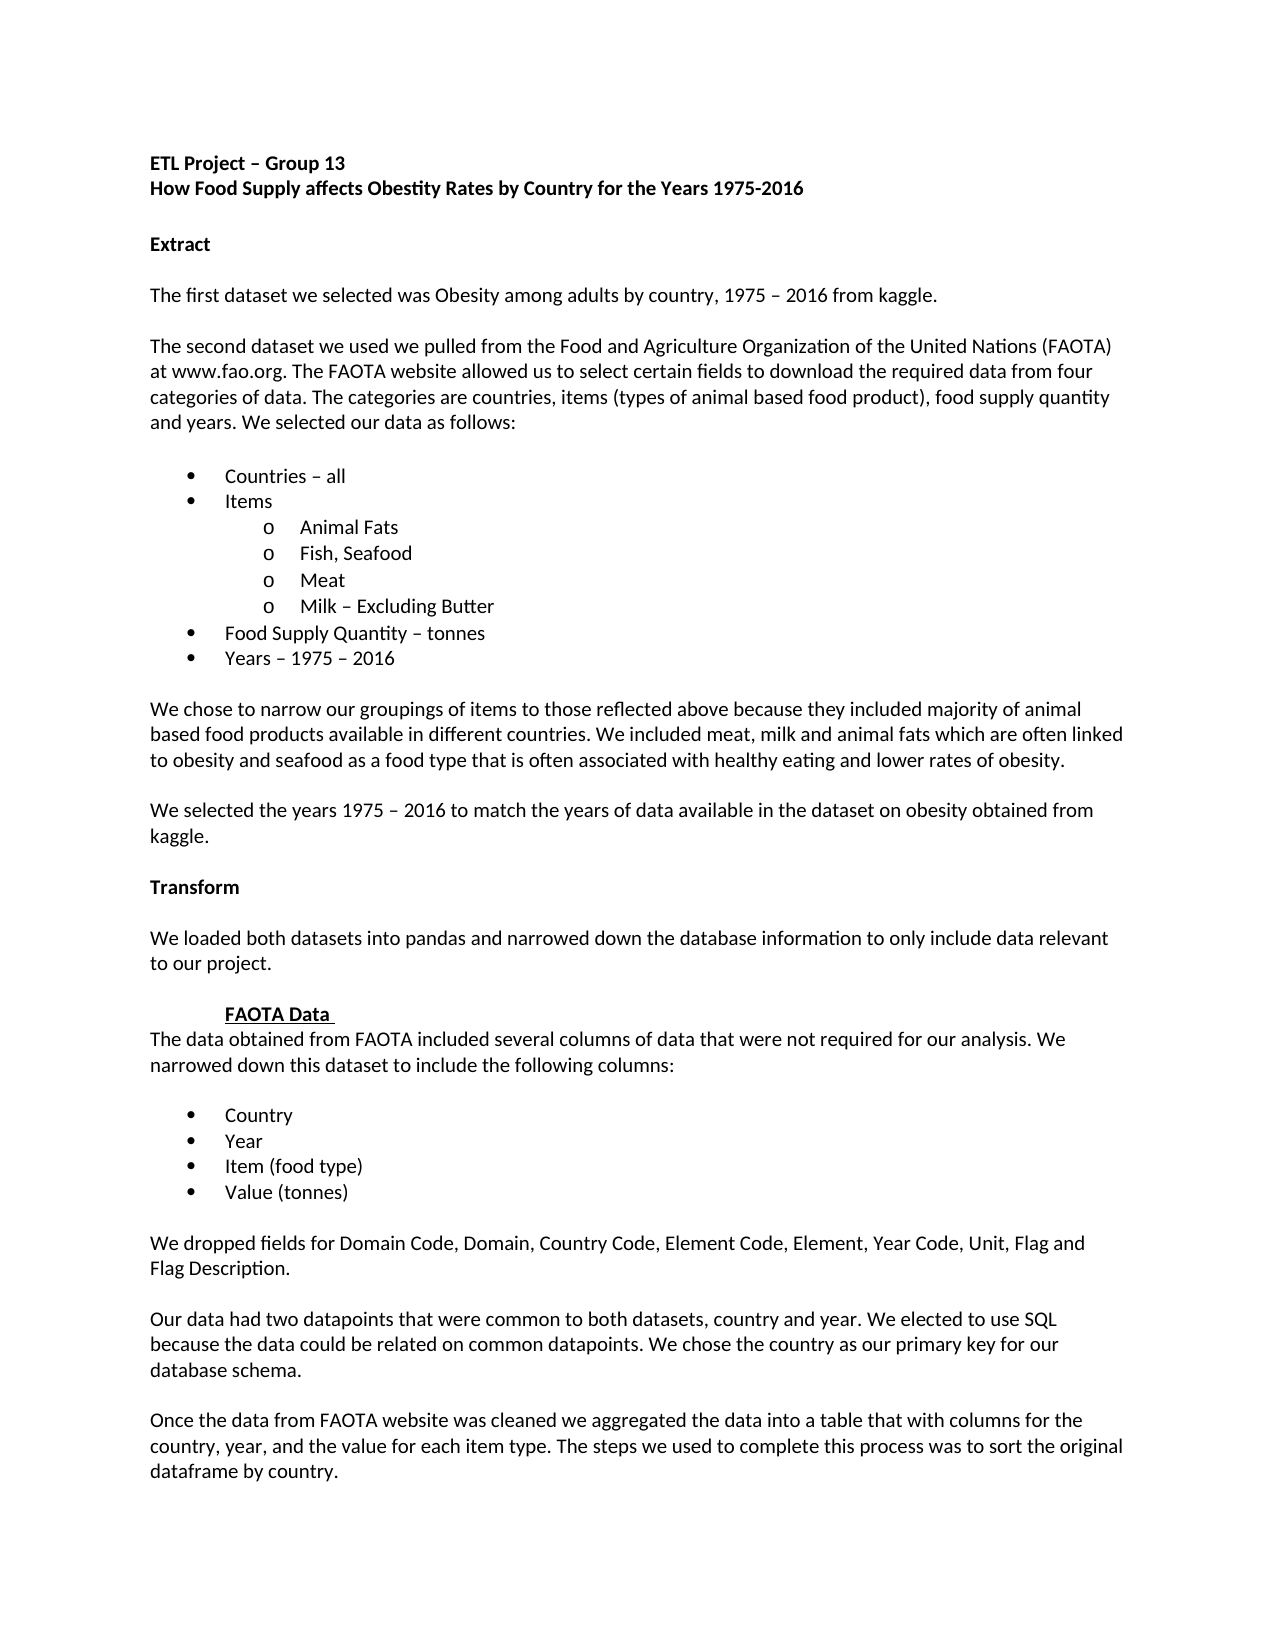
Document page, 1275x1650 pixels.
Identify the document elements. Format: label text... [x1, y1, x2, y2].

text FAOTA Data [150, 1001, 1125, 1026]
text Transform [150, 874, 1125, 899]
list Milk – Excluding Butter [262, 593, 1125, 620]
text ETL Project – Group 13 [150, 150, 1125, 175]
list Items [187, 488, 1125, 514]
list Value (tonnes) [187, 1179, 1125, 1204]
list Year [187, 1128, 1125, 1153]
list Food Supply Quantity – tonnes [187, 620, 1125, 645]
text The second dataset we used we pulled from the Food and Agriculture Organization of the United Nations (FAOTA) at www.fao.org. The FAOTA website allowed us to select certain fields to download the required data from four categories of data. The categories are countries, items (types of animal based food product), food supply quantity and years. We selected our data as follows: [150, 333, 1125, 435]
text Our data had two datapoints that were common to both datasets, country and year. We elected to use SQL because the data could be related on common datapoints. We chose the country as our primary key for our database schema. [150, 1306, 1125, 1382]
text We selected the years 1975 – 2016 to match the years of data available in the dataset on obesity obtained from kaggle. [150, 798, 1125, 848]
list Item (food type) [187, 1153, 1125, 1179]
list Country [187, 1103, 1125, 1128]
text The first dataset we selected was Obesity among adults by country, 1975 – 2016 from kaggle. [150, 282, 1125, 308]
list Fish, Seafood [262, 540, 1125, 567]
text How Food Supply affects Obestity Rates by Country for the Years 1975-2016 [150, 175, 1125, 201]
text Extract [150, 231, 1125, 257]
list Animal Fats [262, 514, 1125, 540]
list Countries – all [187, 463, 1125, 488]
list Years – 1975 – 2016 [187, 645, 1125, 671]
list Meat [262, 567, 1125, 593]
text The data obtained from FAOTA included several columns of data that were not required for our analysis. We narrowed down this dataset to include the following columns: [150, 1026, 1125, 1077]
text We chose to narrow our groupings of items to those reflected above because they included majority of animal based food products available in different countries. We included meat, milk and animal fats which are often linked to obesity and seafood as a food type that is often associated with healthy eating and lower rates of obesity. [150, 696, 1125, 772]
text We dropped fields for Domain Code, Domain, Country Code, Element Code, Element, Year Code, Unit, Flag and Flag Description. [150, 1230, 1125, 1281]
text Once the data from FAOTA website was cleaned we aggregated the data into a table that with columns for the country, year, and the value for each item type. The steps we used to complete this process was to sort the original dataframe by country. [150, 1408, 1125, 1484]
text We loaded both datasets into pandas and narrowed down the database information to only include data relevant to our project. [150, 925, 1125, 976]
